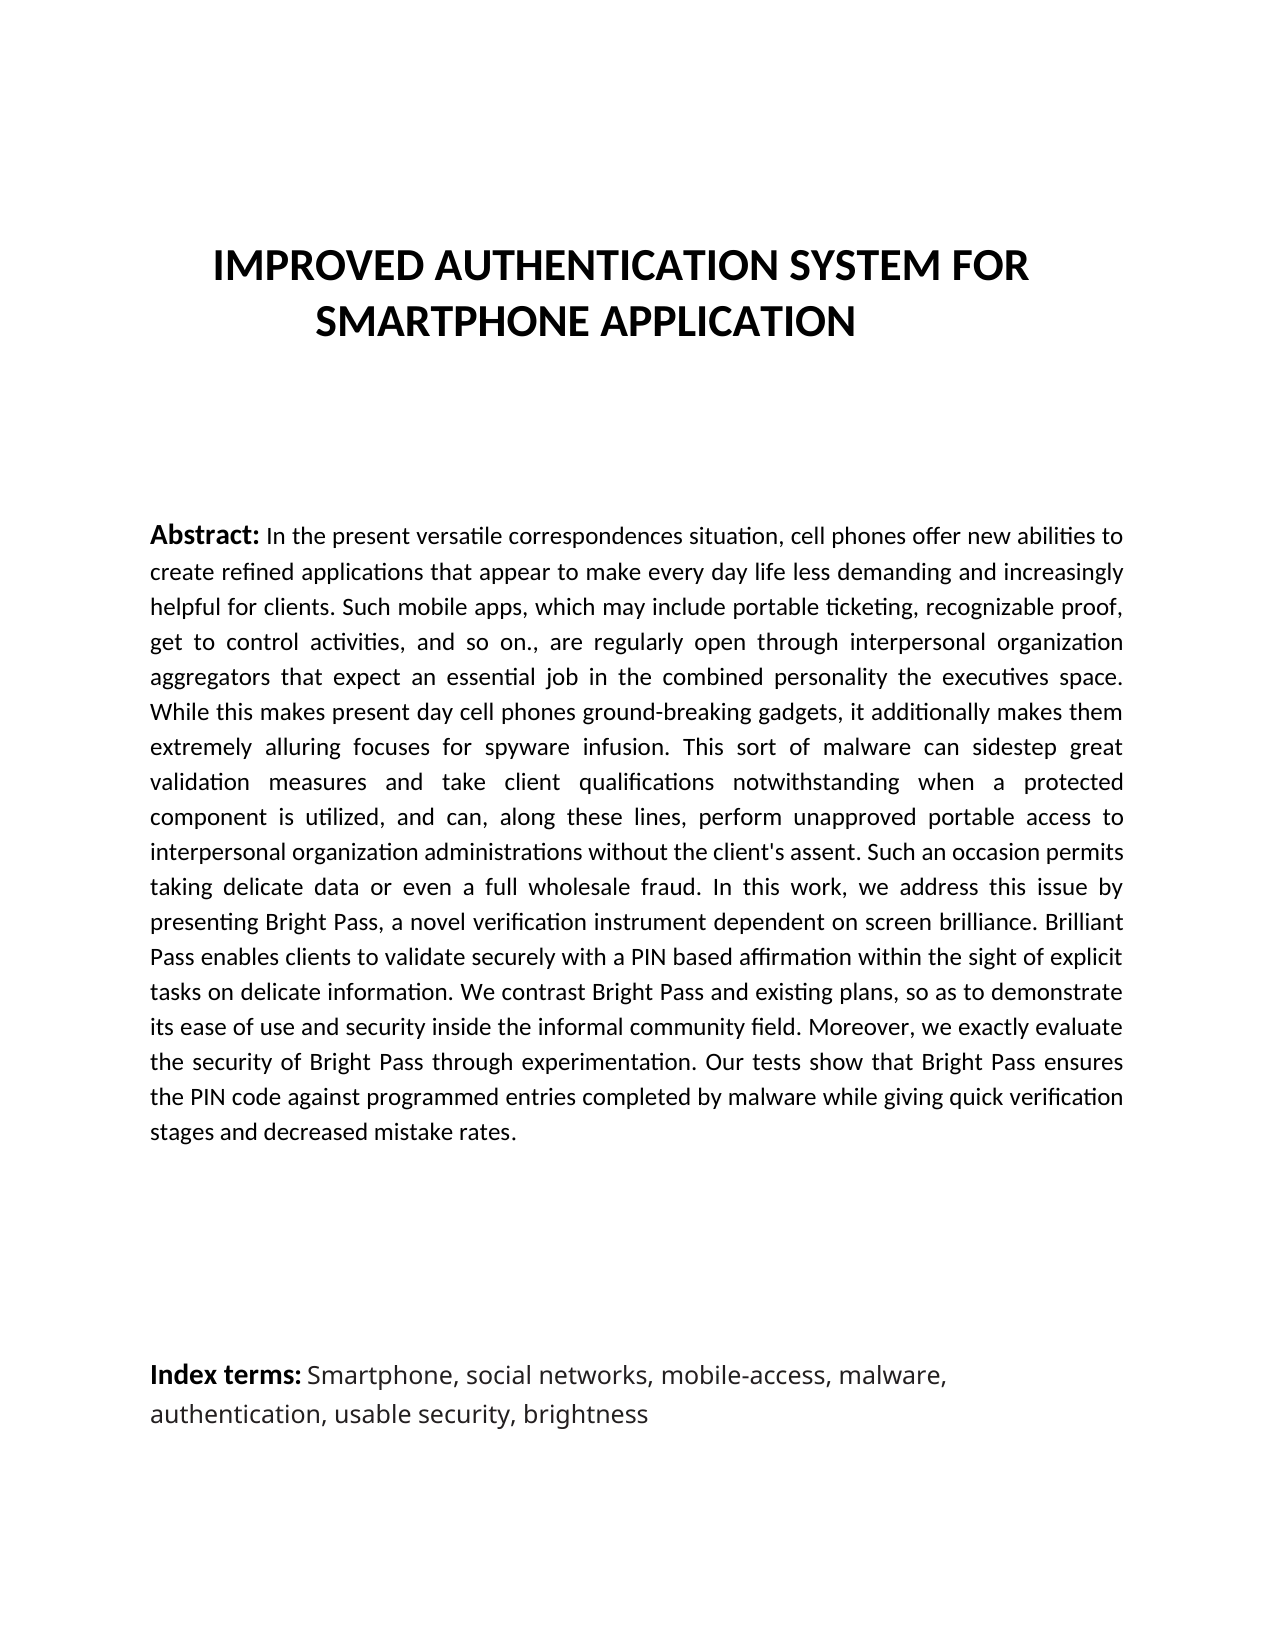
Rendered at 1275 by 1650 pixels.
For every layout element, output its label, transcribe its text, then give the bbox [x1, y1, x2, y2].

text Abstract: In the present versatile correspondences situation, cell phones offer new abilities to create refined applications that appear to make every day life less demanding and increasingly helpful for clients. Such mobile apps, which may include portable ticketing, recognizable proof, get to control activities, and so on., are regularly open through interpersonal organization aggregators that expect an essential job in the combined personality the executives space. While this makes present day cell phones ground-breaking gadgets, it additionally makes them extremely alluring focuses for spyware infusion. This sort of malware can sidestep great validation measures and take client qualifications notwithstanding when a protected component is utilized, and can, along these lines, perform unapproved portable access to interpersonal organization administrations without the client's assent. Such an occasion permits taking delicate data or even a full wholesale fraud. In this work, we address this issue by presenting Bright Pass, a novel verification instrument dependent on screen brilliance. Brilliant Pass enables clients to validate securely with a PIN based affirmation within the sight of explicit tasks on delicate information. We contrast Bright Pass and existing plans, so as to demonstrate its ease of use and security inside the informal community field. Moreover, we exactly evaluate the security of Bright Pass through experimentation. Our tests show that Bright Pass ensures the PIN code against programmed entries completed by malware while giving quick verification stages and decreased mistake rates. [150, 516, 1125, 1147]
text IMPROVED AUTHENTICATION SYSTEM FOR [150, 236, 1125, 292]
text Index terms: Smartphone, social networks, mobile-access, malware, authentication, usable security, brightness [150, 1356, 1125, 1431]
text SMARTPHONE APPLICATION [150, 292, 1125, 348]
